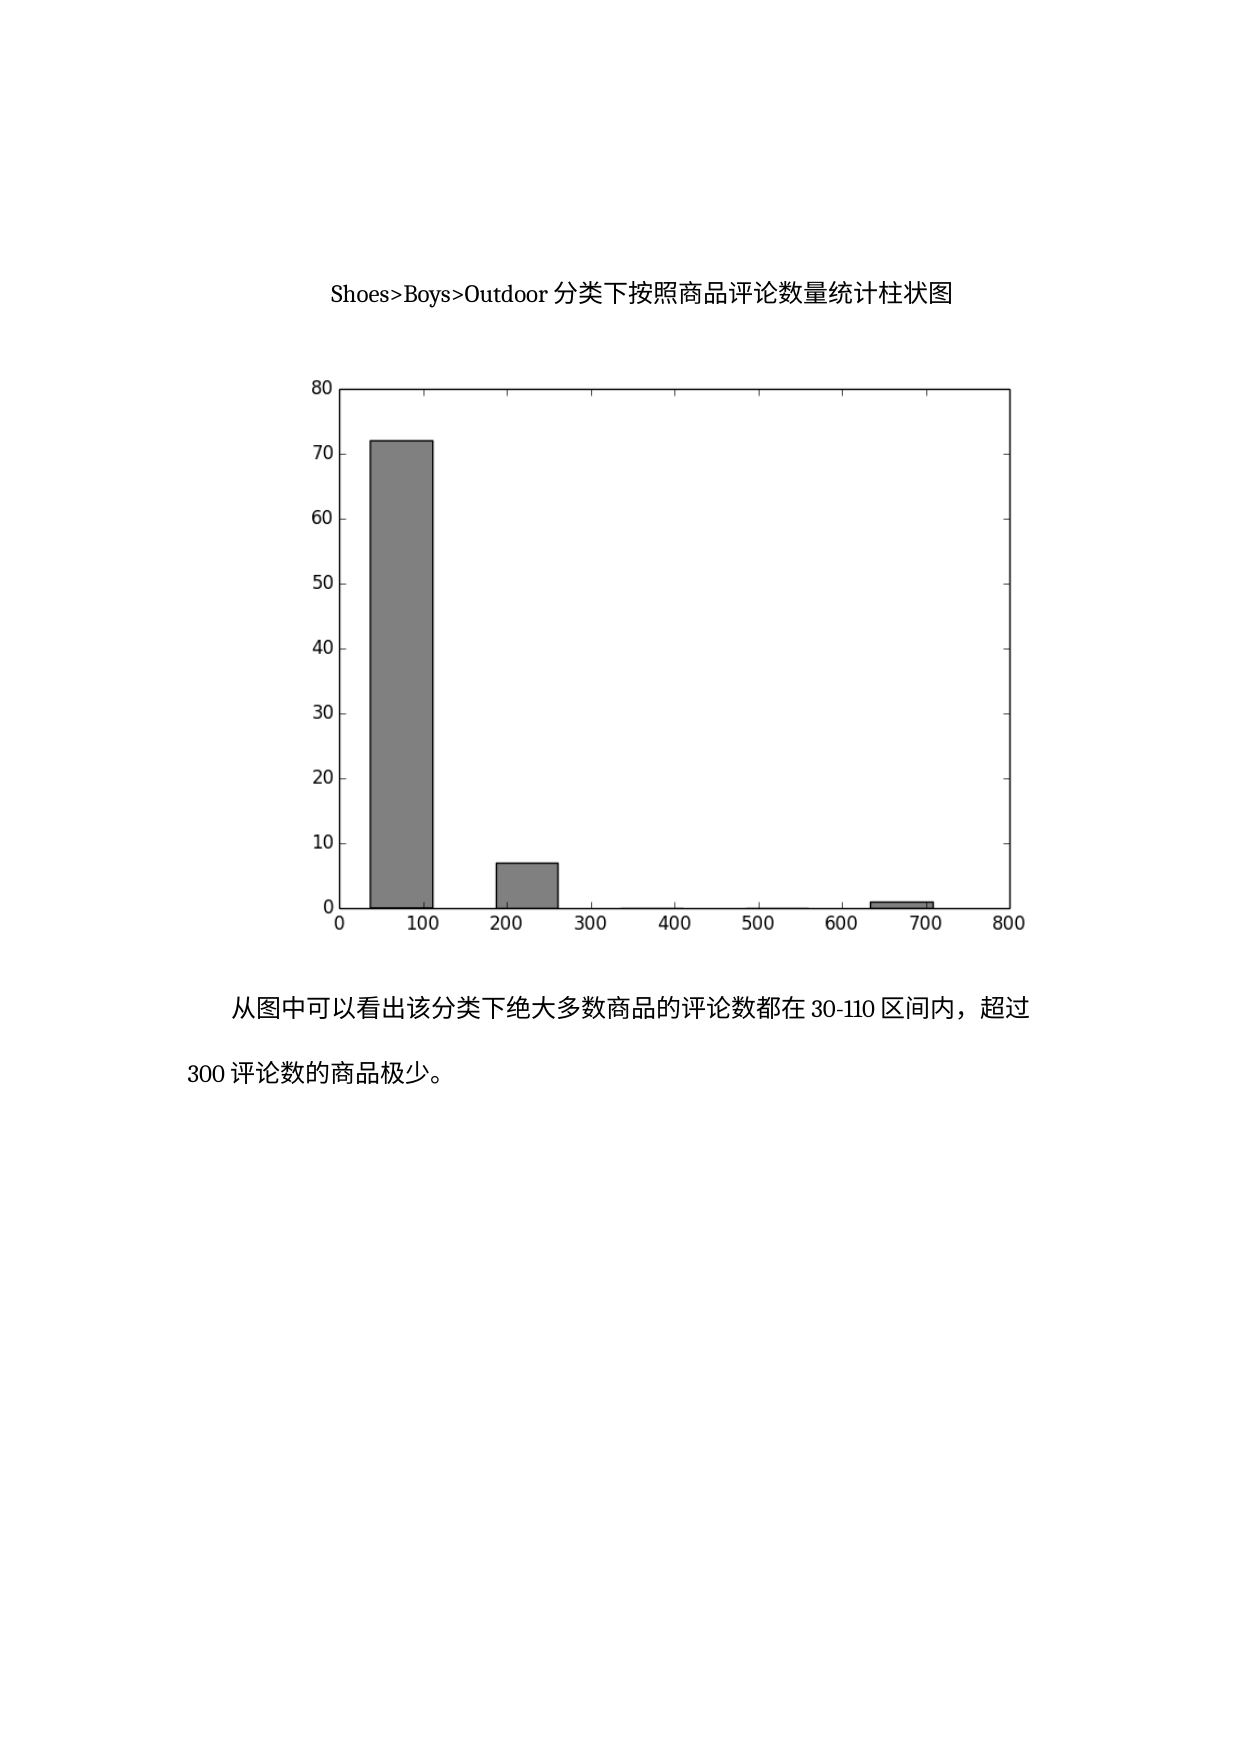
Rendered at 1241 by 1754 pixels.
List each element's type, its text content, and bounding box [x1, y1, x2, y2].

text Shoes>Boys>Outdoor分类下按照商品评论数量统计柱状图 [187, 259, 1053, 324]
picture [231, 324, 1096, 973]
text 从图中可以看出该分类下绝大多数商品的评论数都在30-110区间内，超过300评论数的商品极少。 [187, 974, 1053, 1104]
